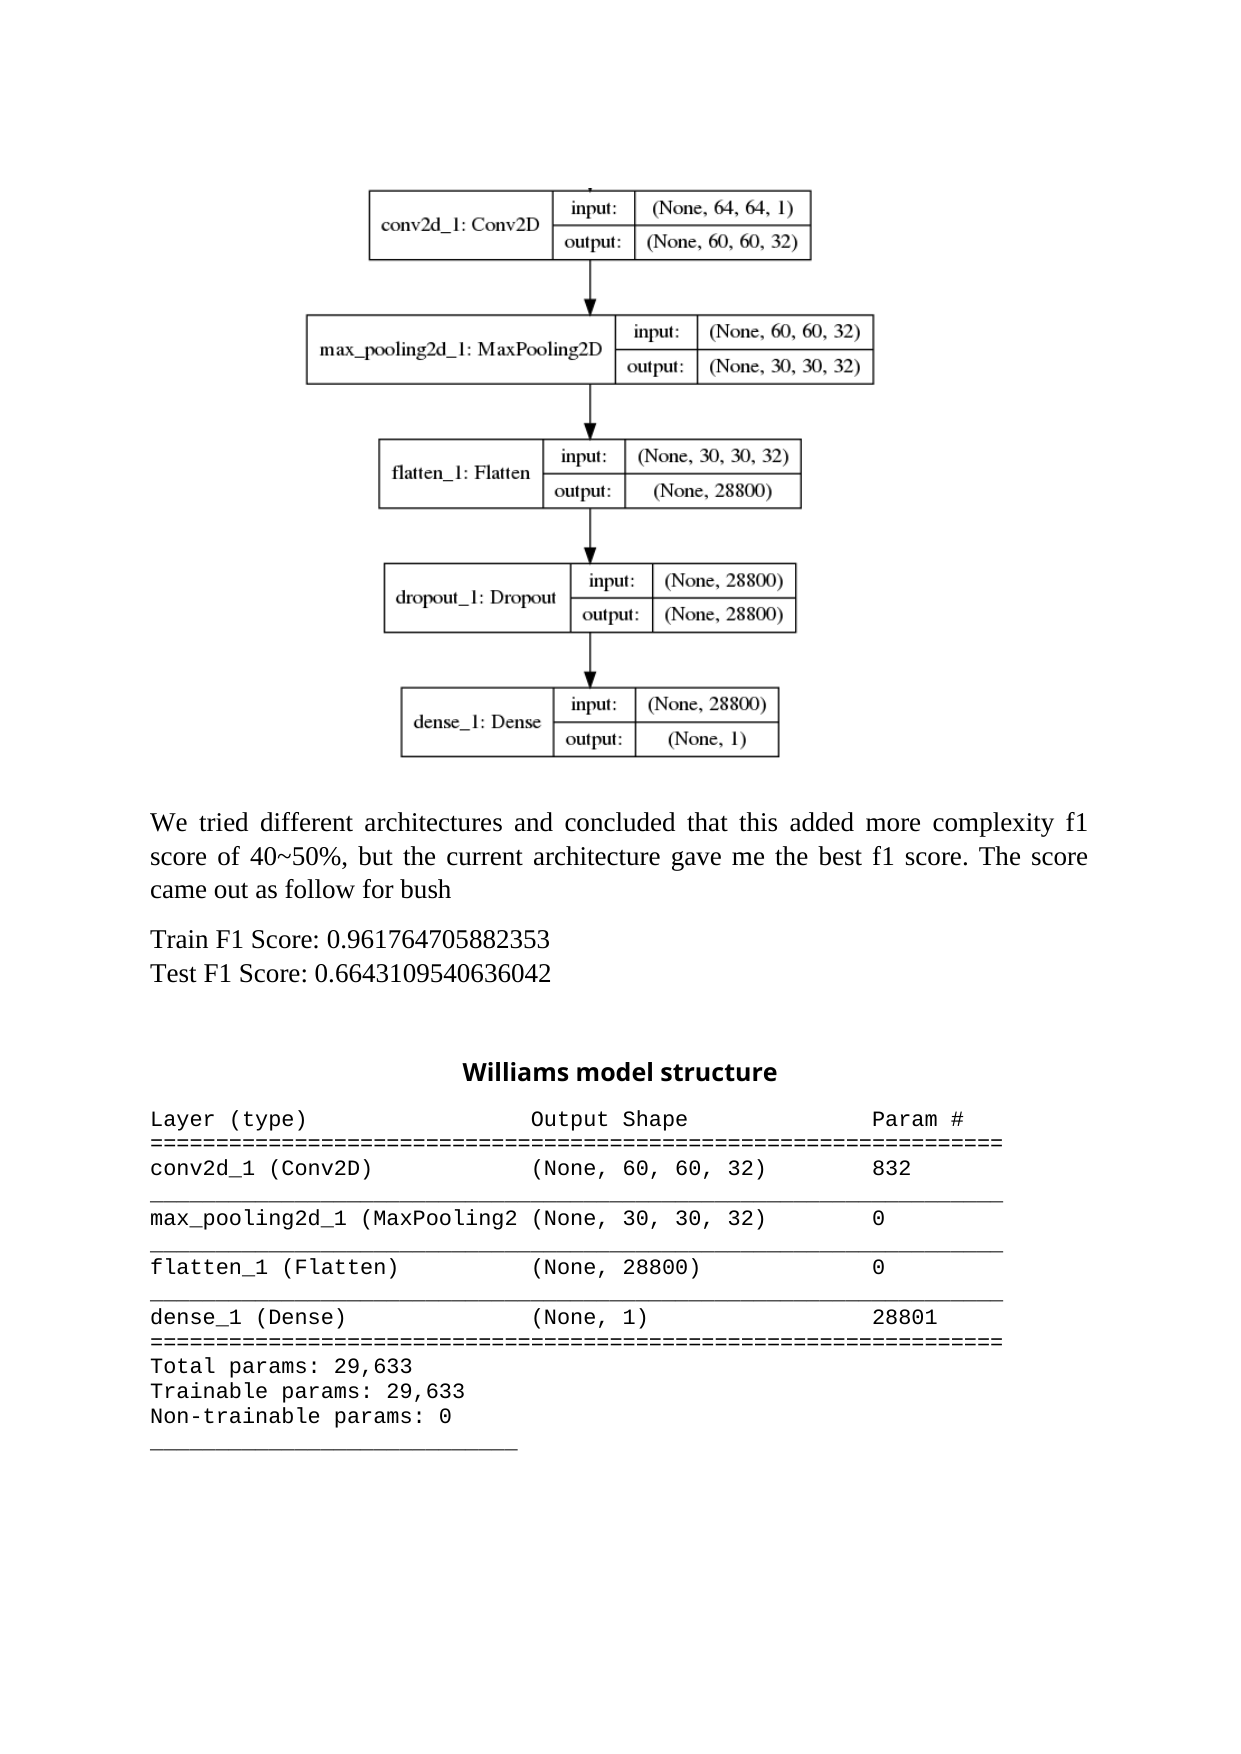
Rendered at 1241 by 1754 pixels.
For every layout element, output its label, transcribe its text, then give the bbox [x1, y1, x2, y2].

text Test F1 Score: 0.6643109540636042 [150, 957, 1090, 988]
text Train F1 Score: 0.961764705882353 [150, 923, 1090, 955]
text max_pooling2d_1 (MaxPooling2 (None, 30, 30, 32) 0 [150, 1207, 1090, 1232]
text Layer (type) Output Shape Param # [150, 1108, 1090, 1133]
text Total params: 29,633 [150, 1356, 1090, 1381]
text ================================================================= [150, 1133, 1090, 1157]
text Trainable params: 29,633 [150, 1381, 1090, 1405]
text Williams model structure [150, 1054, 1090, 1088]
text dense_1 (Dense) (None, 1) 28801 [150, 1306, 1090, 1331]
text conv2d_1 (Conv2D) (None, 60, 60, 32) 832 [150, 1157, 1090, 1182]
text Non-trainable params: 0 [150, 1405, 1090, 1430]
text We tried different architectures and concluded that this added more complexity f1 score of 40~50%, but the current architecture gave me the best f1 score. The score came out as follow for bush [150, 806, 1090, 904]
text _________________________________________________________________ [150, 1232, 1090, 1257]
text flatten_1 (Flatten) (None, 28800) 0 [150, 1257, 1090, 1281]
text ================================================================= [150, 1331, 1090, 1356]
text _________________________________________________________________ [150, 1281, 1090, 1306]
text _________________________________________________________________ [150, 1182, 1090, 1207]
picture [301, 188, 879, 763]
text ____________________________ [150, 1430, 1090, 1455]
